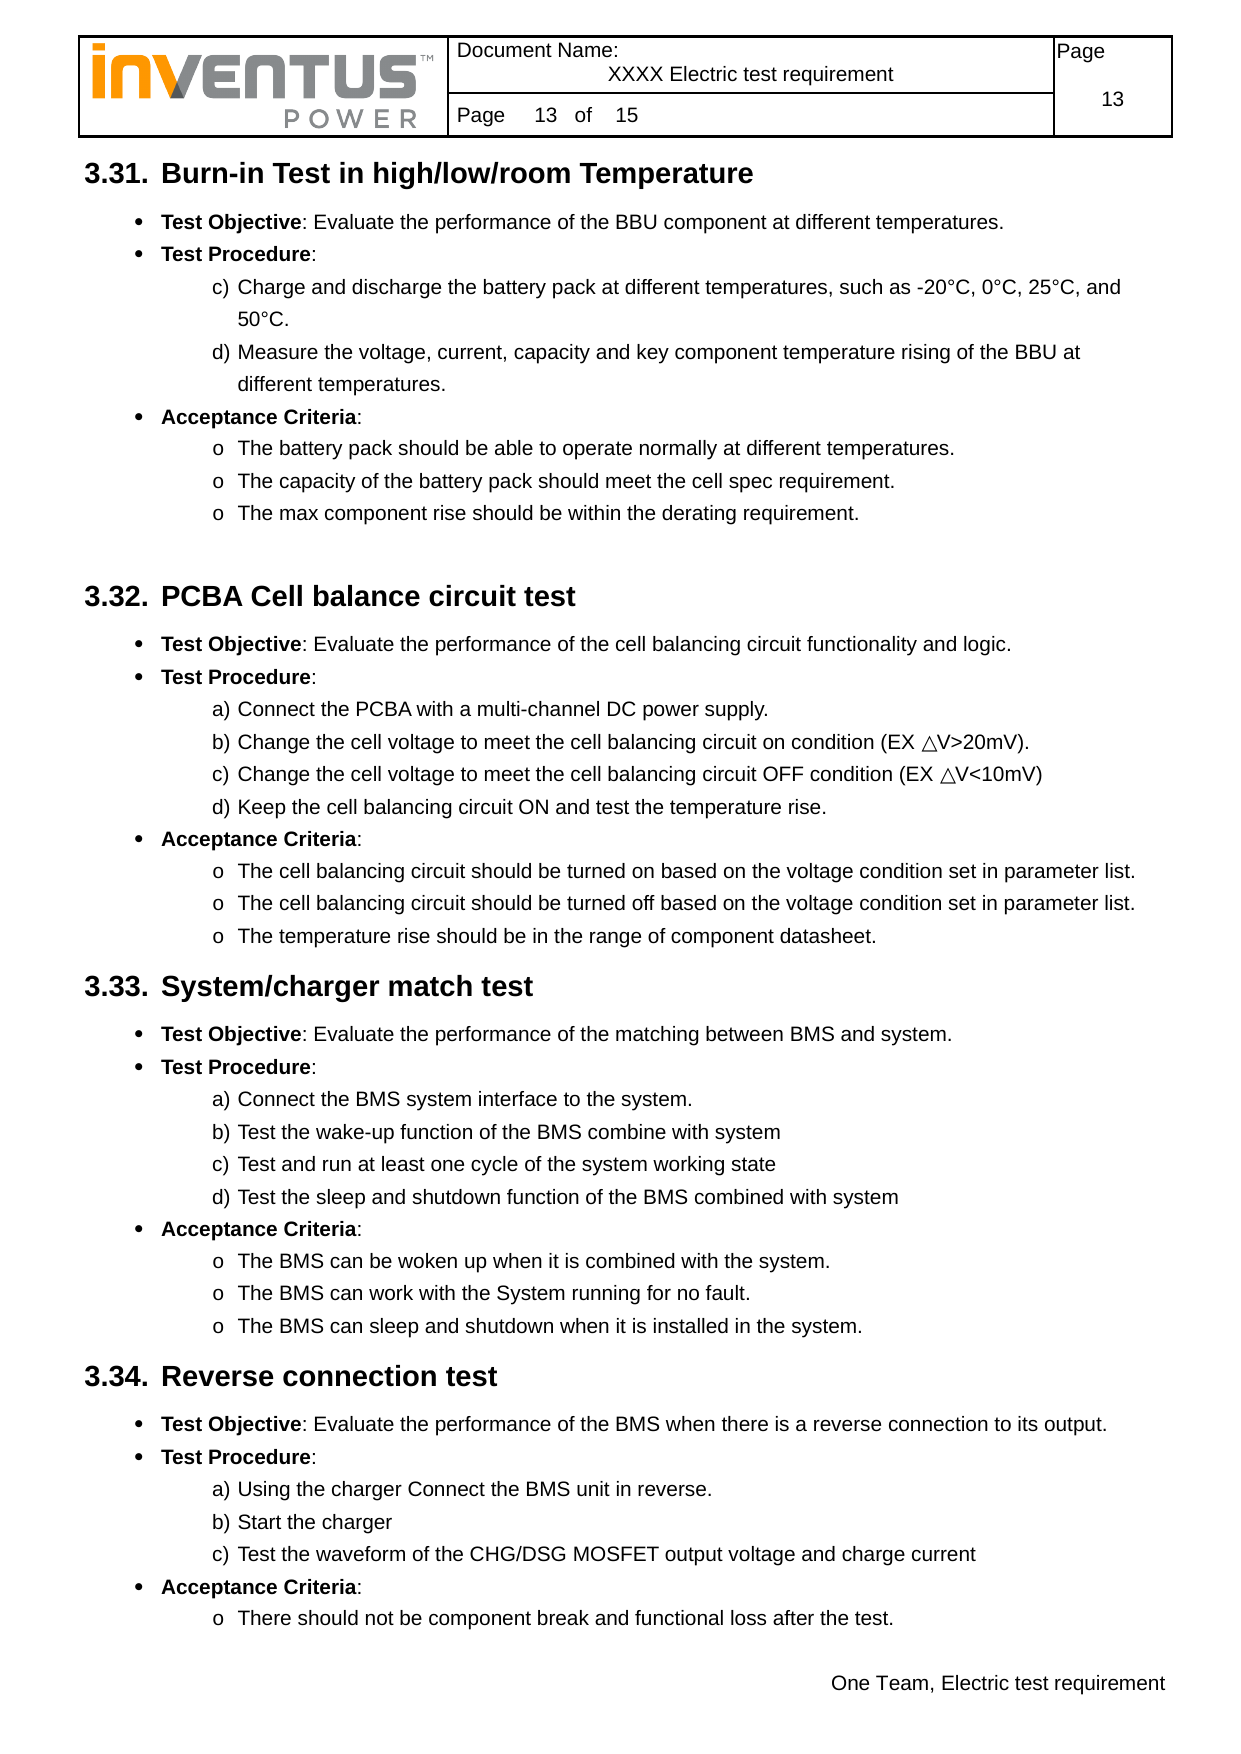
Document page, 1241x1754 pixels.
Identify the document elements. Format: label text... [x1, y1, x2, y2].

text Burn-in Test in high/low/room Temperature [84, 140, 1156, 205]
list Connect the BMS system interface to the system. [197, 1083, 1156, 1115]
list Keep the cell balancing circuit ON and test the temperature rise. [197, 790, 1156, 823]
list Test Procedure: [122, 1440, 1156, 1473]
picture [88, 40, 438, 133]
list Charge and discharge the battery pack at different temperatures, such as -20°C, 0°C, 25°C, and 50°C. [197, 270, 1156, 335]
list Test the sleep and shutdown function of the BMS combined with system [197, 1180, 1156, 1213]
list Test Objective: Evaluate the performance of the matching between BMS and system. [122, 1018, 1156, 1050]
text PCBA Cell balance circuit test [84, 563, 1156, 628]
list Acceptance Criteria: [122, 400, 1156, 433]
list Acceptance Criteria: [122, 1570, 1156, 1603]
list The battery pack should be able to operate normally at different temperatures. [197, 433, 1156, 465]
list Change the cell voltage to meet the cell balancing circuit on condition (EX △V>20mV). [197, 725, 1156, 758]
list Test Procedure: [122, 238, 1156, 270]
list Test and run at least one cycle of the system working state [197, 1148, 1156, 1180]
list The cell balancing circuit should be turned off based on the voltage condition set in parameter list. [197, 888, 1156, 920]
list Test Objective: Evaluate the performance of the BBU component at different temperatures. [122, 205, 1156, 238]
text Reverse connection test [84, 1343, 1156, 1408]
list The capacity of the battery pack should meet the cell spec requirement. [197, 465, 1156, 498]
list There should not be component break and functional loss after the test. [197, 1603, 1156, 1635]
list Using the charger Connect the BMS unit in reverse. [197, 1473, 1156, 1505]
list The temperature rise should be in the range of component datasheet. [197, 920, 1156, 953]
list Test Objective: Evaluate the performance of the BMS when there is a reverse connection to its output. [122, 1408, 1156, 1440]
list Test the waveform of the CHG/DSG MOSFET output voltage and charge current [197, 1538, 1156, 1570]
list Start the charger [197, 1505, 1156, 1538]
list Test the wake-up function of the BMS combine with system [197, 1115, 1156, 1148]
list Change the cell voltage to meet the cell balancing circuit OFF condition (EX △V<10mV) [197, 758, 1156, 790]
text System/charger match test [84, 953, 1156, 1018]
list The BMS can be woken up when it is combined with the system. [197, 1245, 1156, 1278]
list Test Procedure: [122, 660, 1156, 693]
list The BMS can work with the System running for no fault. [197, 1278, 1156, 1310]
list The cell balancing circuit should be turned on based on the voltage condition set in parameter list. [197, 855, 1156, 888]
list Acceptance Criteria: [122, 823, 1156, 855]
list The max component rise should be within the derating requirement. [197, 498, 1156, 530]
list Measure the voltage, current, capacity and key component temperature rising of the BBU at different temperatures. [197, 335, 1156, 400]
list Test Procedure: [122, 1050, 1156, 1083]
list The BMS can sleep and shutdown when it is installed in the system. [197, 1310, 1156, 1343]
list Acceptance Criteria: [122, 1213, 1156, 1245]
list Test Objective: Evaluate the performance of the cell balancing circuit functionality and logic. [122, 628, 1156, 660]
list Connect the PCBA with a multi-channel DC power supply. [197, 693, 1156, 725]
